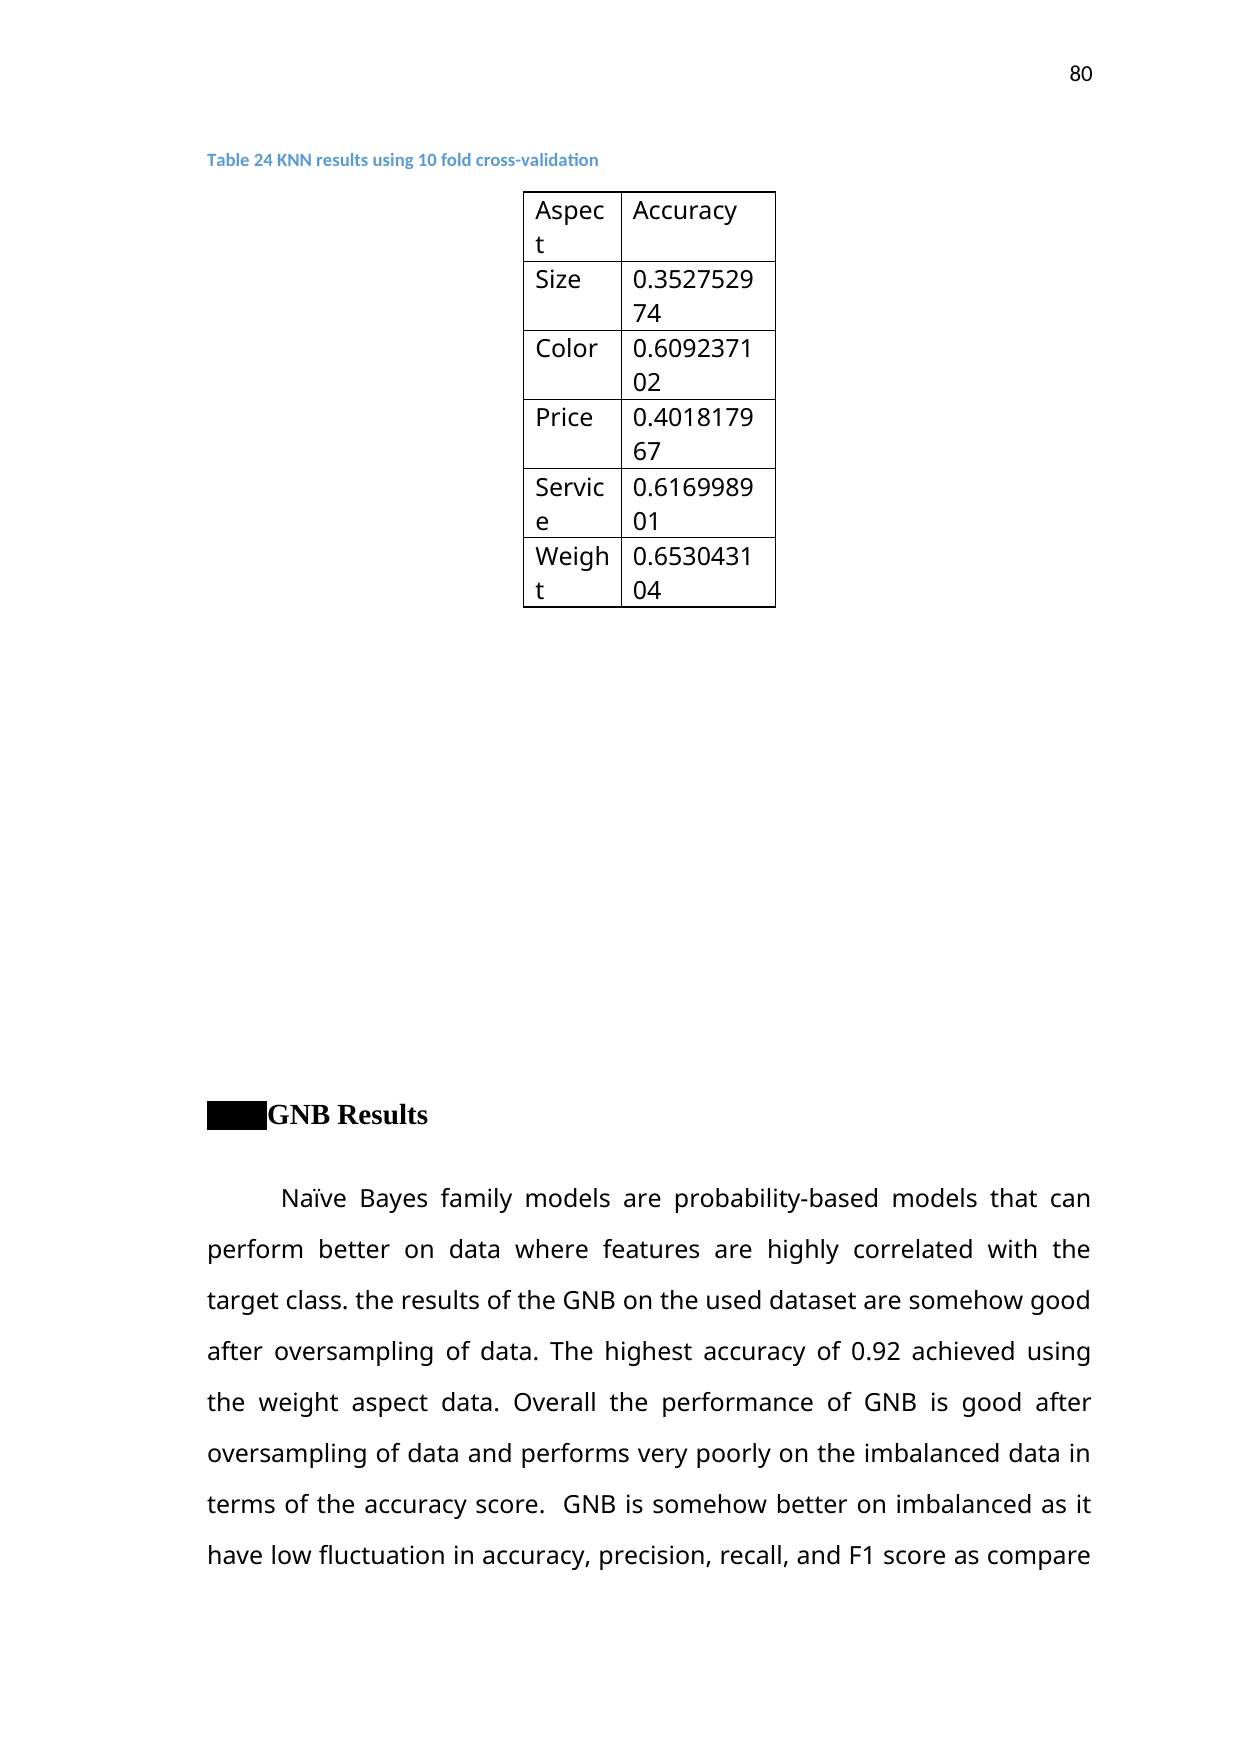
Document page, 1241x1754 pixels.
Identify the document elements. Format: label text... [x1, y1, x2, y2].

table_cell Price [524, 400, 621, 468]
table_cell Service [524, 469, 621, 537]
table_header Accuracy [622, 193, 775, 261]
subtitle GNB Results [207, 1097, 1092, 1131]
table_cell 0.401817967 [622, 400, 775, 468]
table_cell Color [524, 331, 621, 399]
table_cell Size [524, 262, 621, 330]
text Table 24 KNN results using 10 fold cross-validation [207, 148, 1092, 171]
table_header Aspect [524, 193, 621, 261]
table_cell 0.609237102 [622, 331, 775, 399]
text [207, 1181, 1092, 1572]
table_cell 0.352752974 [622, 262, 775, 330]
table_cell 0.616998901 [622, 469, 775, 537]
table_cell 0.653043104 [622, 538, 775, 606]
table_cell Weight [524, 538, 621, 606]
